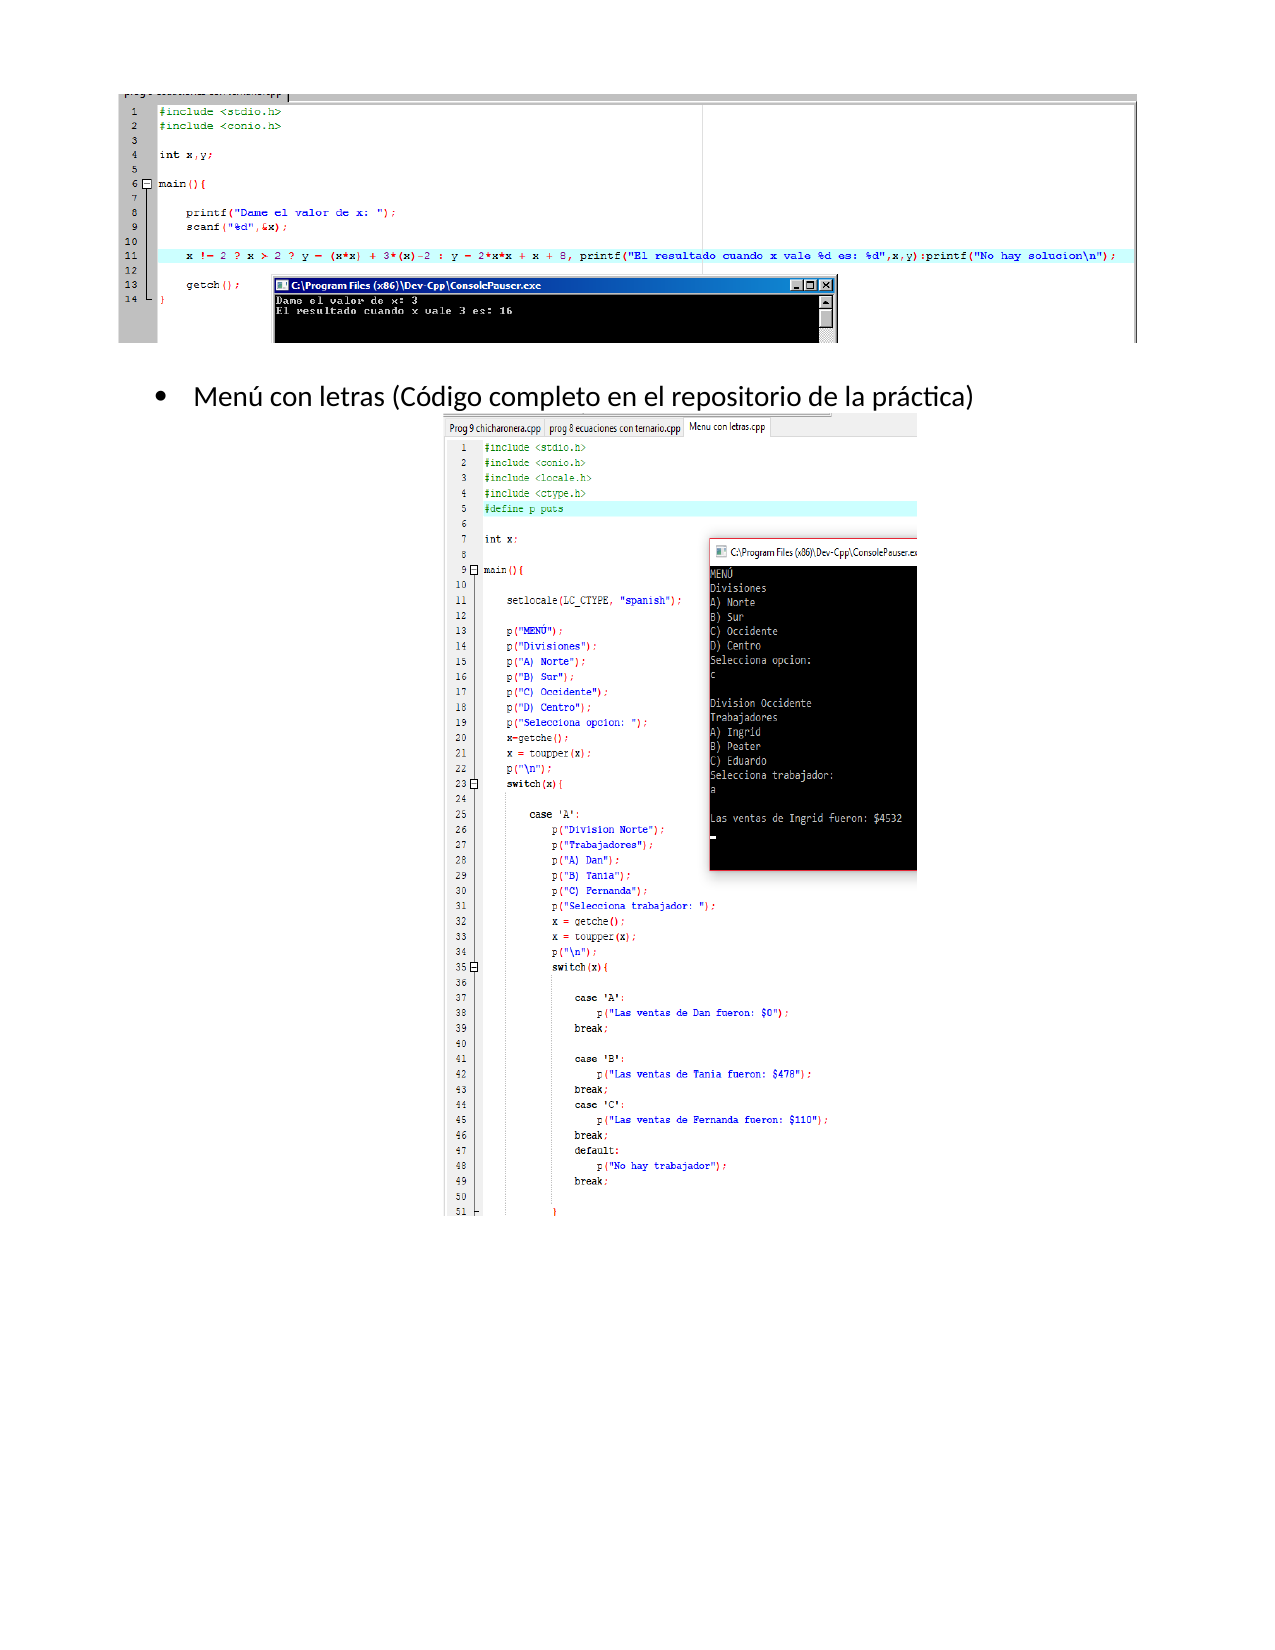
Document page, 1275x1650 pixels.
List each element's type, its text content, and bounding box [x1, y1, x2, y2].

picture [118, 94, 1137, 343]
picture [443, 413, 917, 1216]
list Menú con letras (Código completo en el repositorio de la práctica) [156, 378, 1205, 414]
